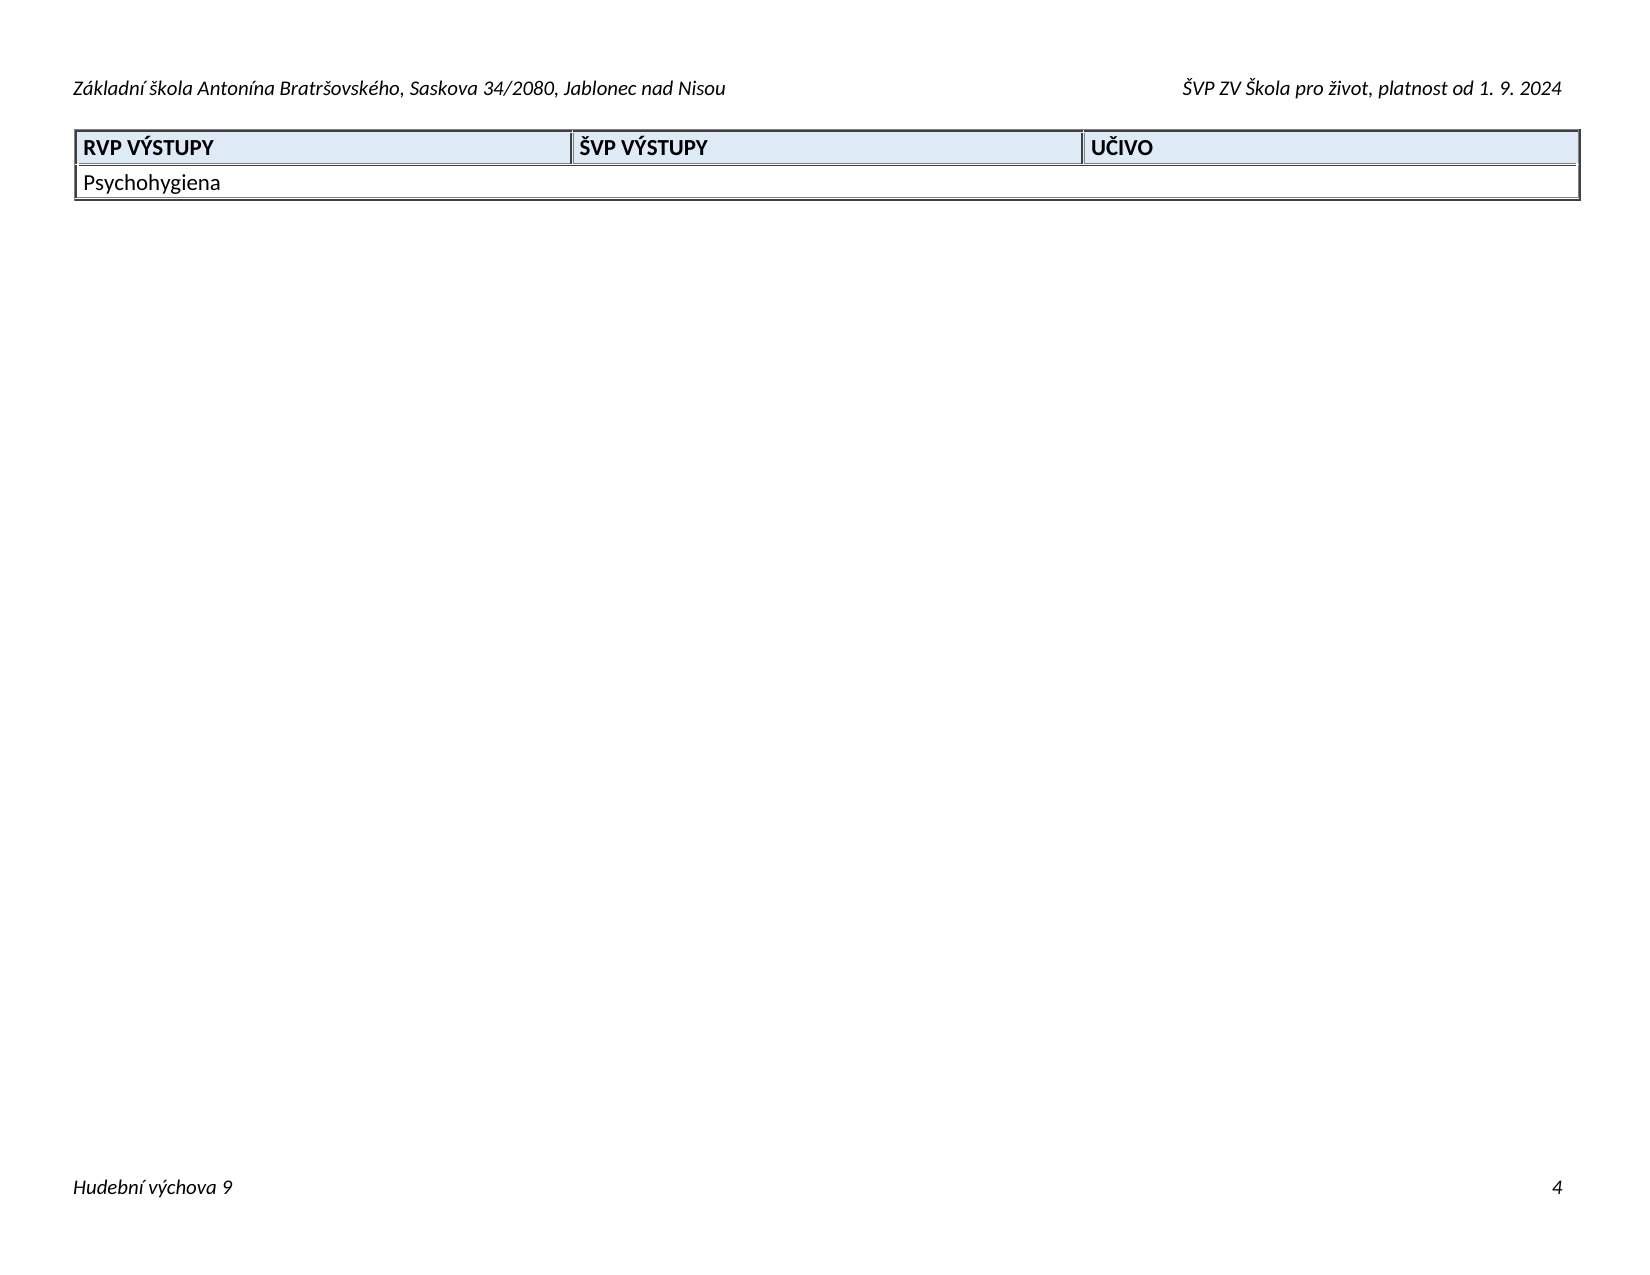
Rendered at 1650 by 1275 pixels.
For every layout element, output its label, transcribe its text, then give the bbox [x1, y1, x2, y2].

table_header ŠVP VÝSTUPY [572, 131, 1083, 163]
table_header UČIVO [1083, 131, 1578, 163]
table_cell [77, 163, 1578, 197]
table_header RVP VÝSTUPY [77, 132, 572, 163]
